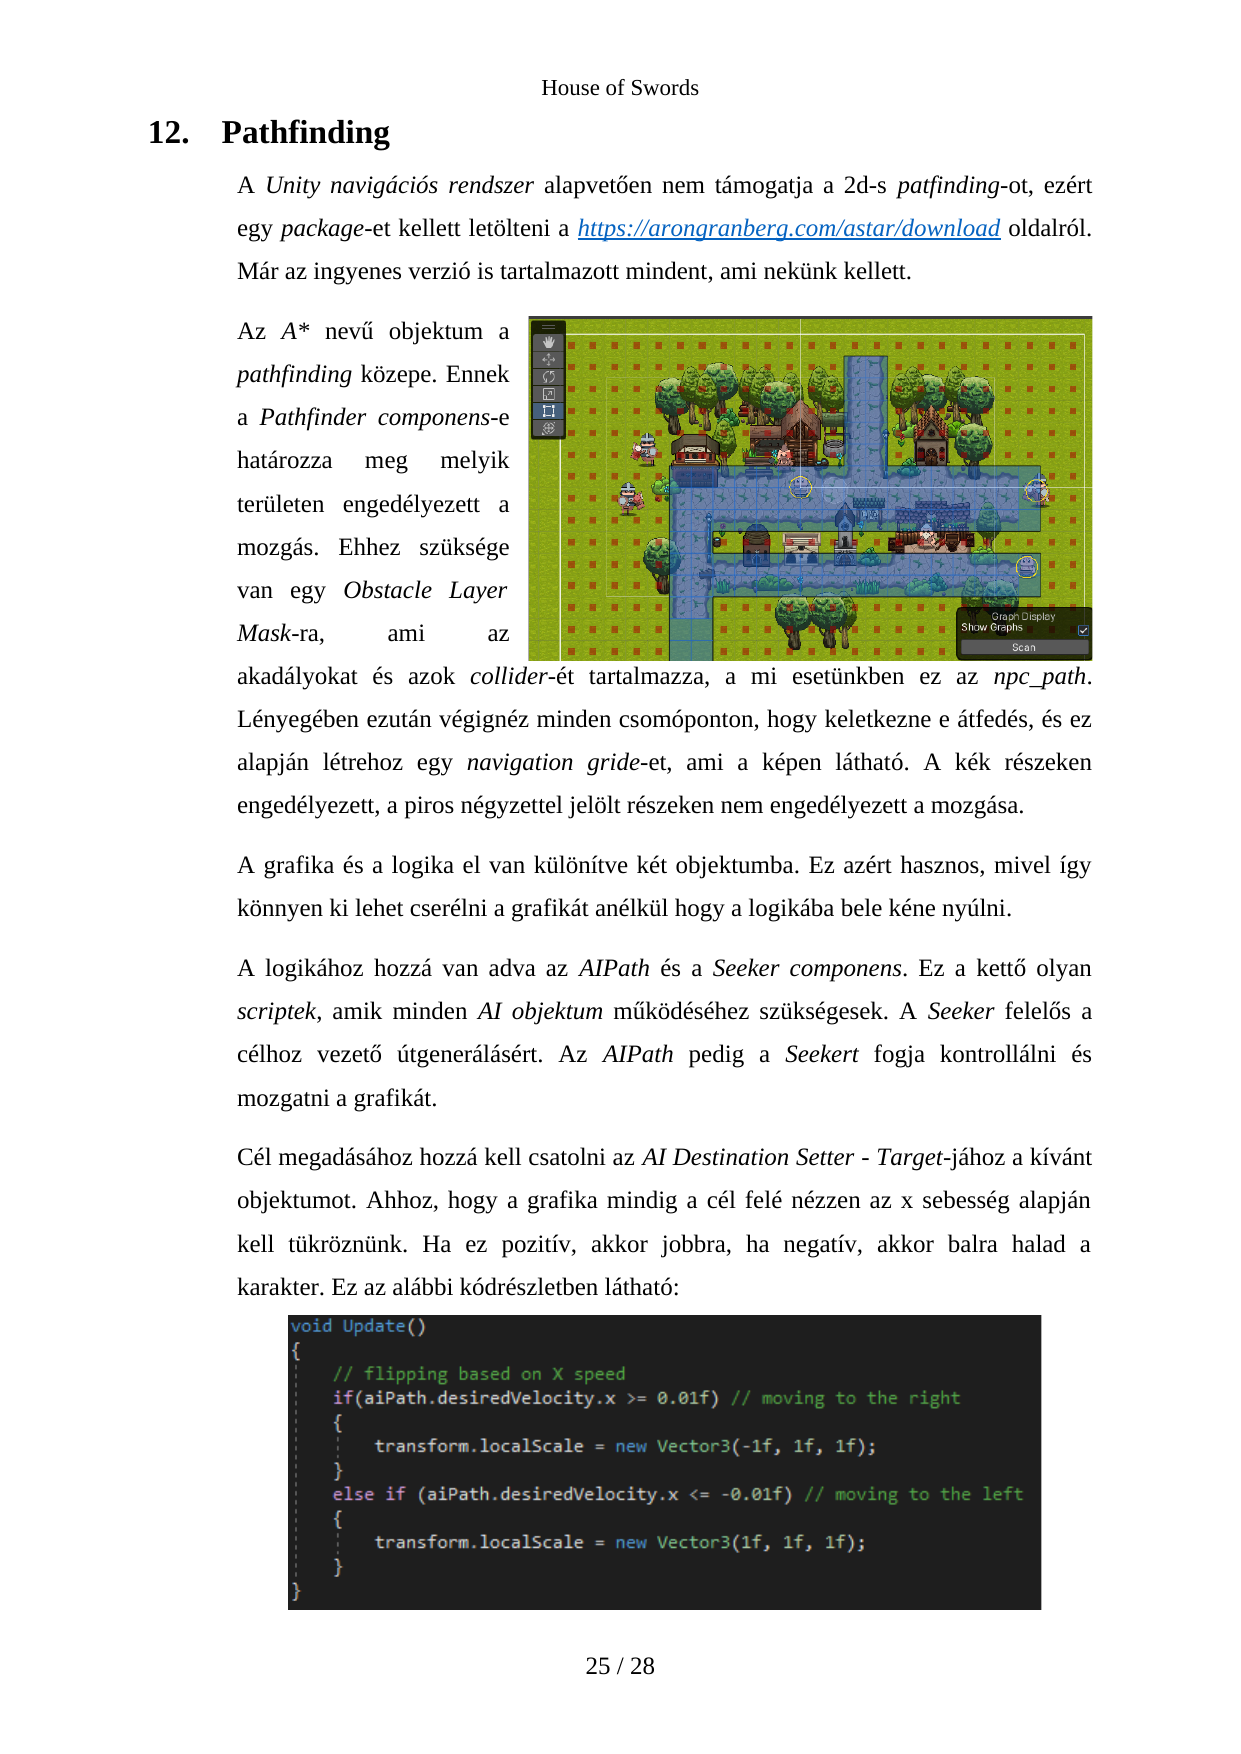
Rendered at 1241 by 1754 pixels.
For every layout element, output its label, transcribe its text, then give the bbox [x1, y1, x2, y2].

list Pathfinding [148, 113, 1092, 151]
list A logikához hozzá van adva az AIPath és a Seeker componens. Ez a kettő olyan scriptek, amik minden AI objektum működéséhez szükségesek. A Seeker felelős a célhoz vezető útgenerálásért. Az AIPath pedig a Seekert fogja kontrollálni és mozgatni a grafikát. [237, 953, 1092, 1111]
list Cél megadásához hozzá kell csatolni az AI Destination Setter - Target-jához a kívánt objektumot. Ahhoz, hogy a grafika mindig a cél felé nézzen az x sebesség alapján kell tükröznünk. Ha ez pozitív, akkor jobbra, ha negatív, akkor balra halad a karakter. Ez az alábbi kódrészletben látható: [237, 1142, 1092, 1301]
picture [528, 316, 1093, 661]
list A Unity navigációs rendszer alapvetően nem támogatja a 2d-s patfinding-ot, ezért egy package-et kellett letölteni a https://arongranberg.com/astar/download oldalról. Már az ingyenes verzió is tartalmazott mindent, ami nekünk kellett. [237, 170, 1092, 285]
picture [288, 1315, 1042, 1610]
list A grafika és a logika el van különítve két objektumba. Ez azért hasznos, mivel így könnyen ki lehet cserélni a grafikát anélkül hogy a logikába bele kéne nyúlni. [237, 850, 1092, 922]
